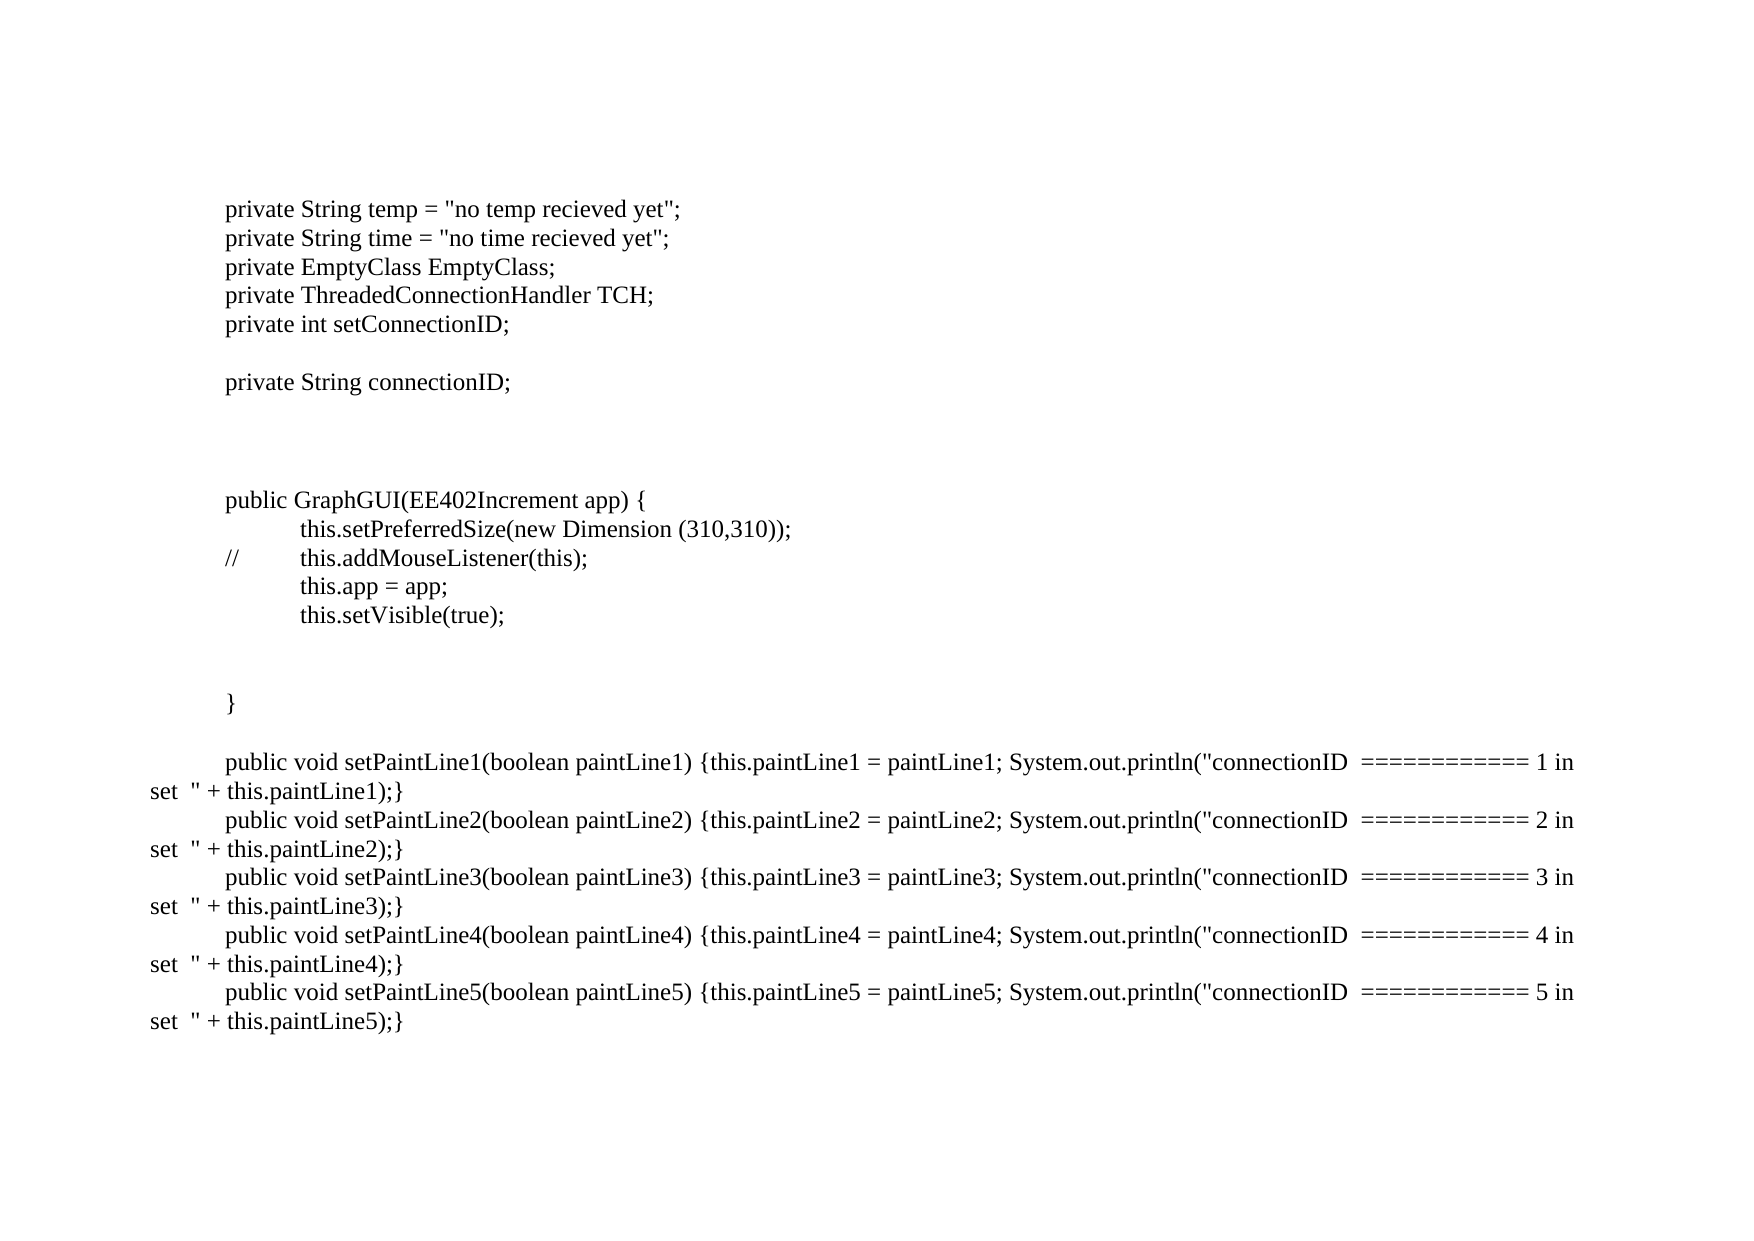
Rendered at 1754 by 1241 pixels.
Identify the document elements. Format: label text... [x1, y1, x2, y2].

text // this.addMouseListener(this); [150, 543, 1604, 571]
text this.app = app; [150, 571, 1604, 600]
text private String temp = "no temp recieved yet"; [150, 194, 1604, 223]
text public void setPaintLine4(boolean paintLine4) {this.paintLine4 = paintLine4; System.out.println("connectionID ============ 4 in set " + this.paintLine4);} [150, 920, 1604, 977]
text private String time = "no time recieved yet"; [150, 223, 1604, 252]
text public void setPaintLine1(boolean paintLine1) {this.paintLine1 = paintLine1; System.out.println("connectionID ============ 1 in set " + this.paintLine1);} [150, 747, 1604, 805]
text public GraphGUI(EE402Increment app) { [150, 485, 1604, 514]
text this.setVisible(true); [150, 600, 1604, 629]
text this.setPreferredSize(new Dimension (310,310)); [150, 514, 1604, 543]
text private ThreadedConnectionHandler TCH; [150, 280, 1604, 309]
text public void setPaintLine3(boolean paintLine3) {this.paintLine3 = paintLine3; System.out.println("connectionID ============ 3 in set " + this.paintLine3);} [150, 862, 1604, 920]
text private String connectionID; [150, 367, 1604, 395]
text } [150, 688, 1604, 717]
text public void setPaintLine2(boolean paintLine2) {this.paintLine2 = paintLine2; System.out.println("connectionID ============ 2 in set " + this.paintLine2);} [150, 805, 1604, 862]
text private EmptyClass EmptyClass; [150, 252, 1604, 280]
text public void setPaintLine5(boolean paintLine5) {this.paintLine5 = paintLine5; System.out.println("connectionID ============ 5 in set " + this.paintLine5);} [150, 977, 1604, 1035]
text private int setConnectionID; [150, 309, 1604, 338]
